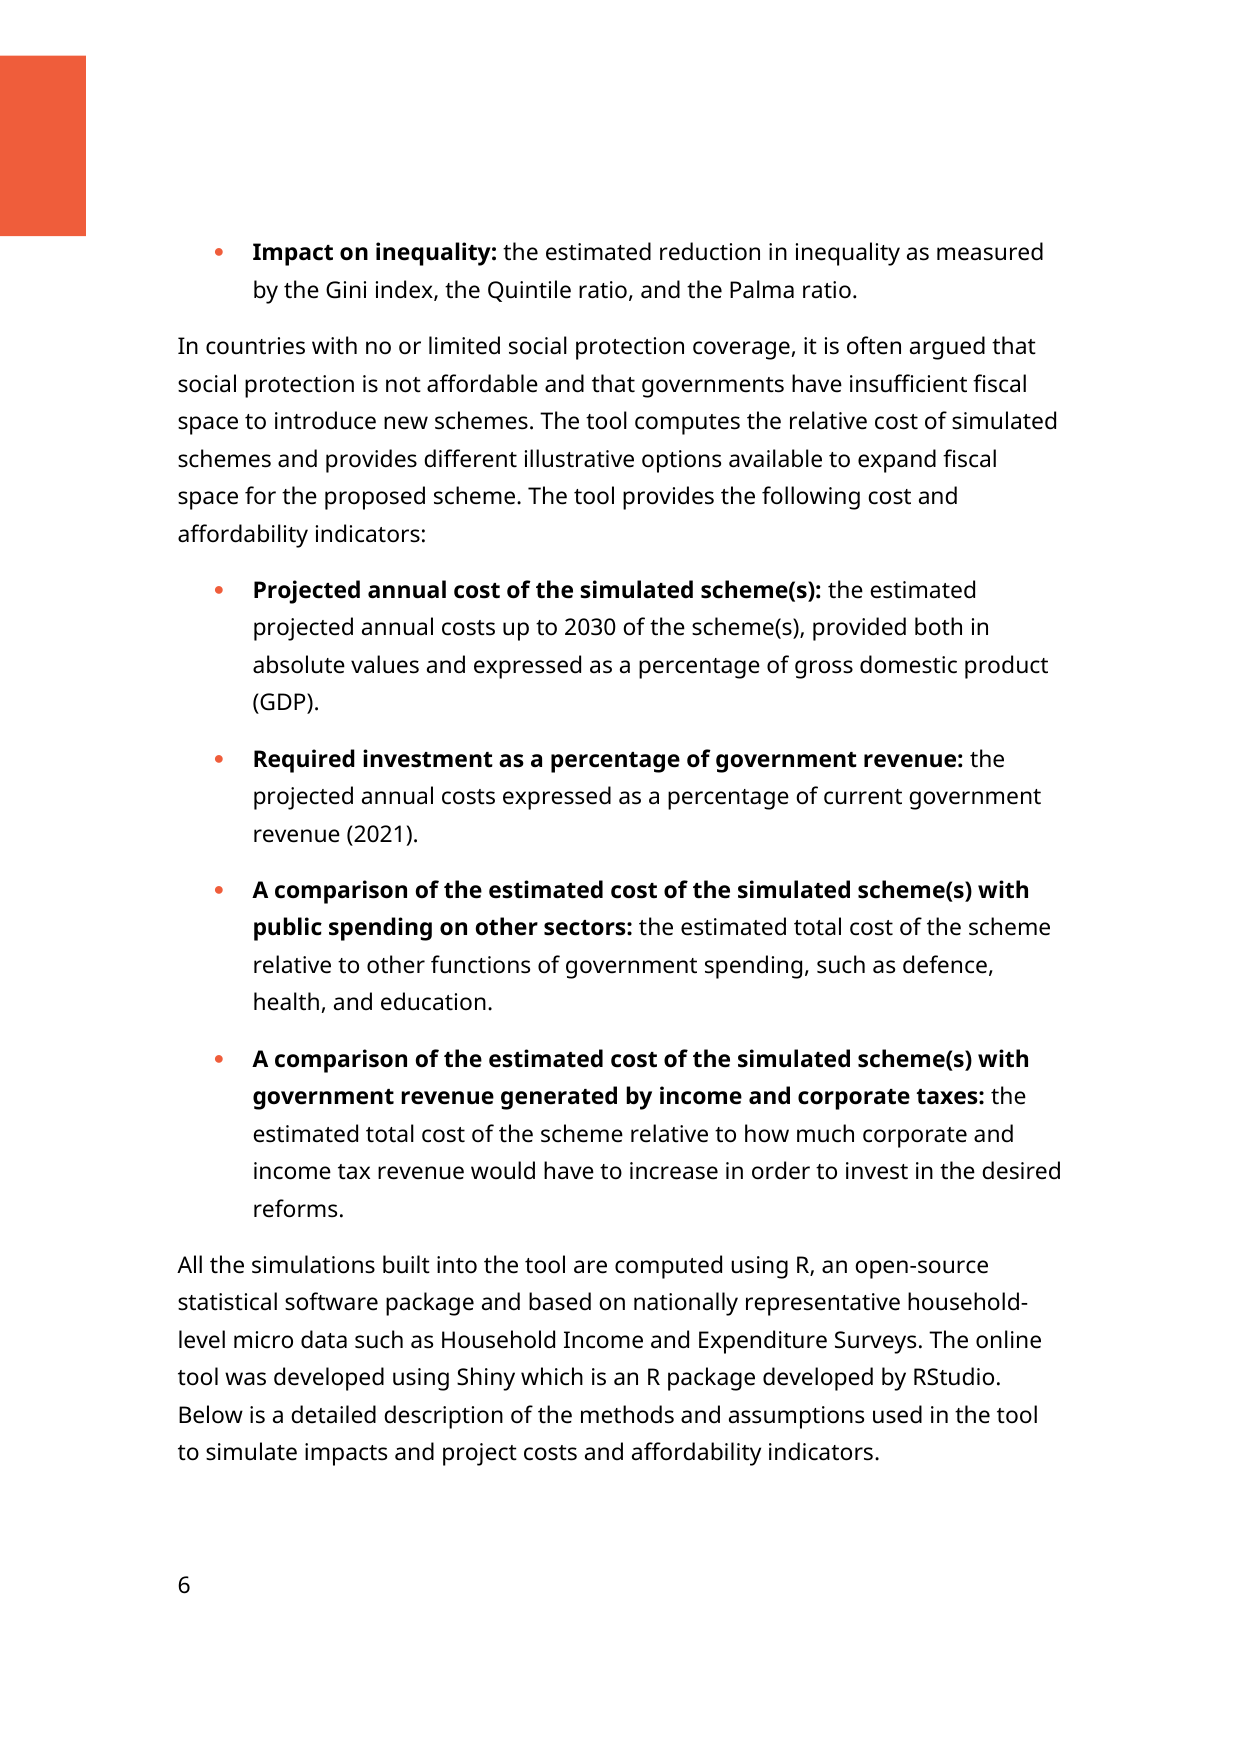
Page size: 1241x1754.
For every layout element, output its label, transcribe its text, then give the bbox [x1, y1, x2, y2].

list A comparison of the estimated cost of the simulated scheme(s) with public spending on other sectors: the estimated total cost of the scheme relative to other functions of government spending, such as defence, health, and education. [215, 874, 1063, 1017]
list Impact on inequality: the estimated reduction in inequality as measured by the Gini index, the Quintile ratio, and the Palma ratio. [215, 236, 1063, 305]
list A comparison of the estimated cost of the simulated scheme(s) with government revenue generated by income and corporate taxes: the estimated total cost of the scheme relative to how much corporate and income tax revenue would have to increase in order to invest in the desired reforms. [215, 1042, 1063, 1224]
list Required investment as a percentage of government revenue: the projected annual costs expressed as a percentage of current government revenue (2021). [215, 742, 1063, 849]
list Projected annual cost of the simulated scheme(s): the estimated projected annual costs up to 2030 of the scheme(s), provided both in absolute values and expressed as a percentage of gross domestic product (GDP). [215, 574, 1063, 717]
text All the simulations built into the tool are computed using R, an open-source statistical software package and based on nationally representative household-level micro data such as Household Income and Expenditure Surveys. The online tool was developed using Shiny which is an R package developed by RStudio. Below is a detailed description of the methods and assumptions used in the tool to simulate impacts and project costs and affordability indicators. [177, 1249, 1063, 1467]
text In countries with no or limited social protection coverage, it is often argued that social protection is not affordable and that governments have insufficient fiscal space to introduce new schemes. The tool computes the relative cost of simulated schemes and provides different illustrative options available to expand fiscal space for the proposed scheme. The tool provides the following cost and affordability indicators: [177, 330, 1063, 549]
